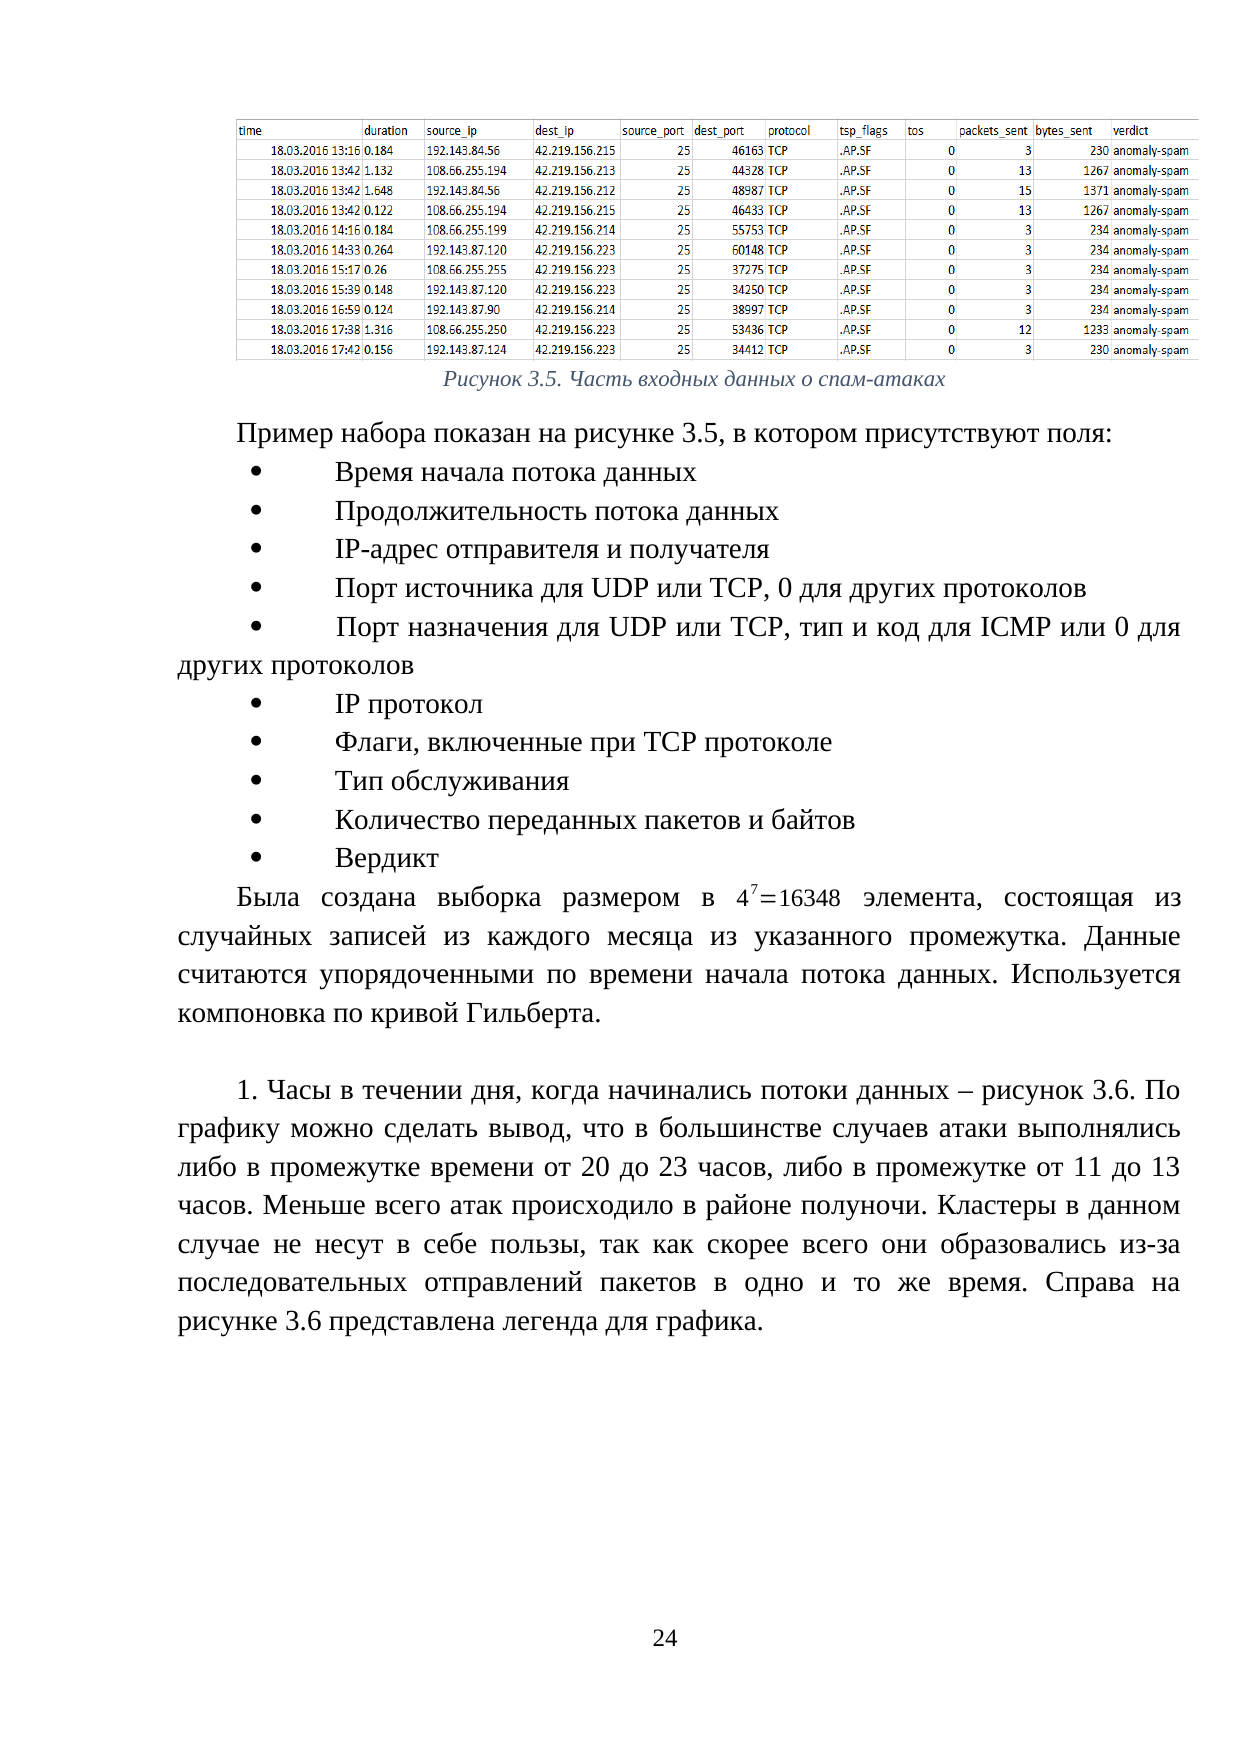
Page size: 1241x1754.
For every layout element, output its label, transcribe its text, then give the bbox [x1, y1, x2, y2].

picture [236, 118, 1199, 361]
text Рисунок 3.5. Часть входных данных о спам-атаках [177, 364, 1152, 391]
list Продолжительность потока данных [177, 493, 1182, 526]
list Флаги, включенные при TCP протоколе [177, 724, 1182, 758]
list Тип обслуживания [177, 763, 1182, 797]
list Порт назначения для UDP или TCP, тип и код для ICMP или 0 для других протоколов [177, 609, 1182, 681]
text Была создана выборка размером в элемента, состоящая из случайных записей из каждого месяца из указанного промежутка. Данные считаются упорядоченными по времени начала потока данных. Используется компоновка по кривой Гильберта. [177, 879, 1182, 1028]
list IP-адрес отправителя и получателя [177, 531, 1182, 565]
list Вердикт [177, 841, 1182, 874]
list IP протокол [177, 686, 1182, 719]
list Время начала потока данных [177, 454, 1182, 488]
text 1. Часы в течении дня, когда начинались потоки данных – рисунок 3.6. По графику можно сделать вывод, что в большинстве случаев атаки выполнялись либо в промежутке времени от 20 до 23 часов, либо в промежутке от 11 до 13 часов. Меньше всего атак происходило в районе полуночи. Кластеры в данном случае не несут в себе пользы, так как скорее всего они образовались из-за последовательных отправлений пакетов в одно и то же время. Справа на рисунке 3.6 представлена легенда для графика. [177, 1072, 1182, 1337]
list Количество переданных пакетов и байтов [177, 802, 1182, 836]
list Порт источника для UDP или TCP, 0 для других протоколов [177, 570, 1182, 604]
text Пример набора показан на рисунке 3.5, в котором присутствуют поля: [177, 416, 1152, 449]
